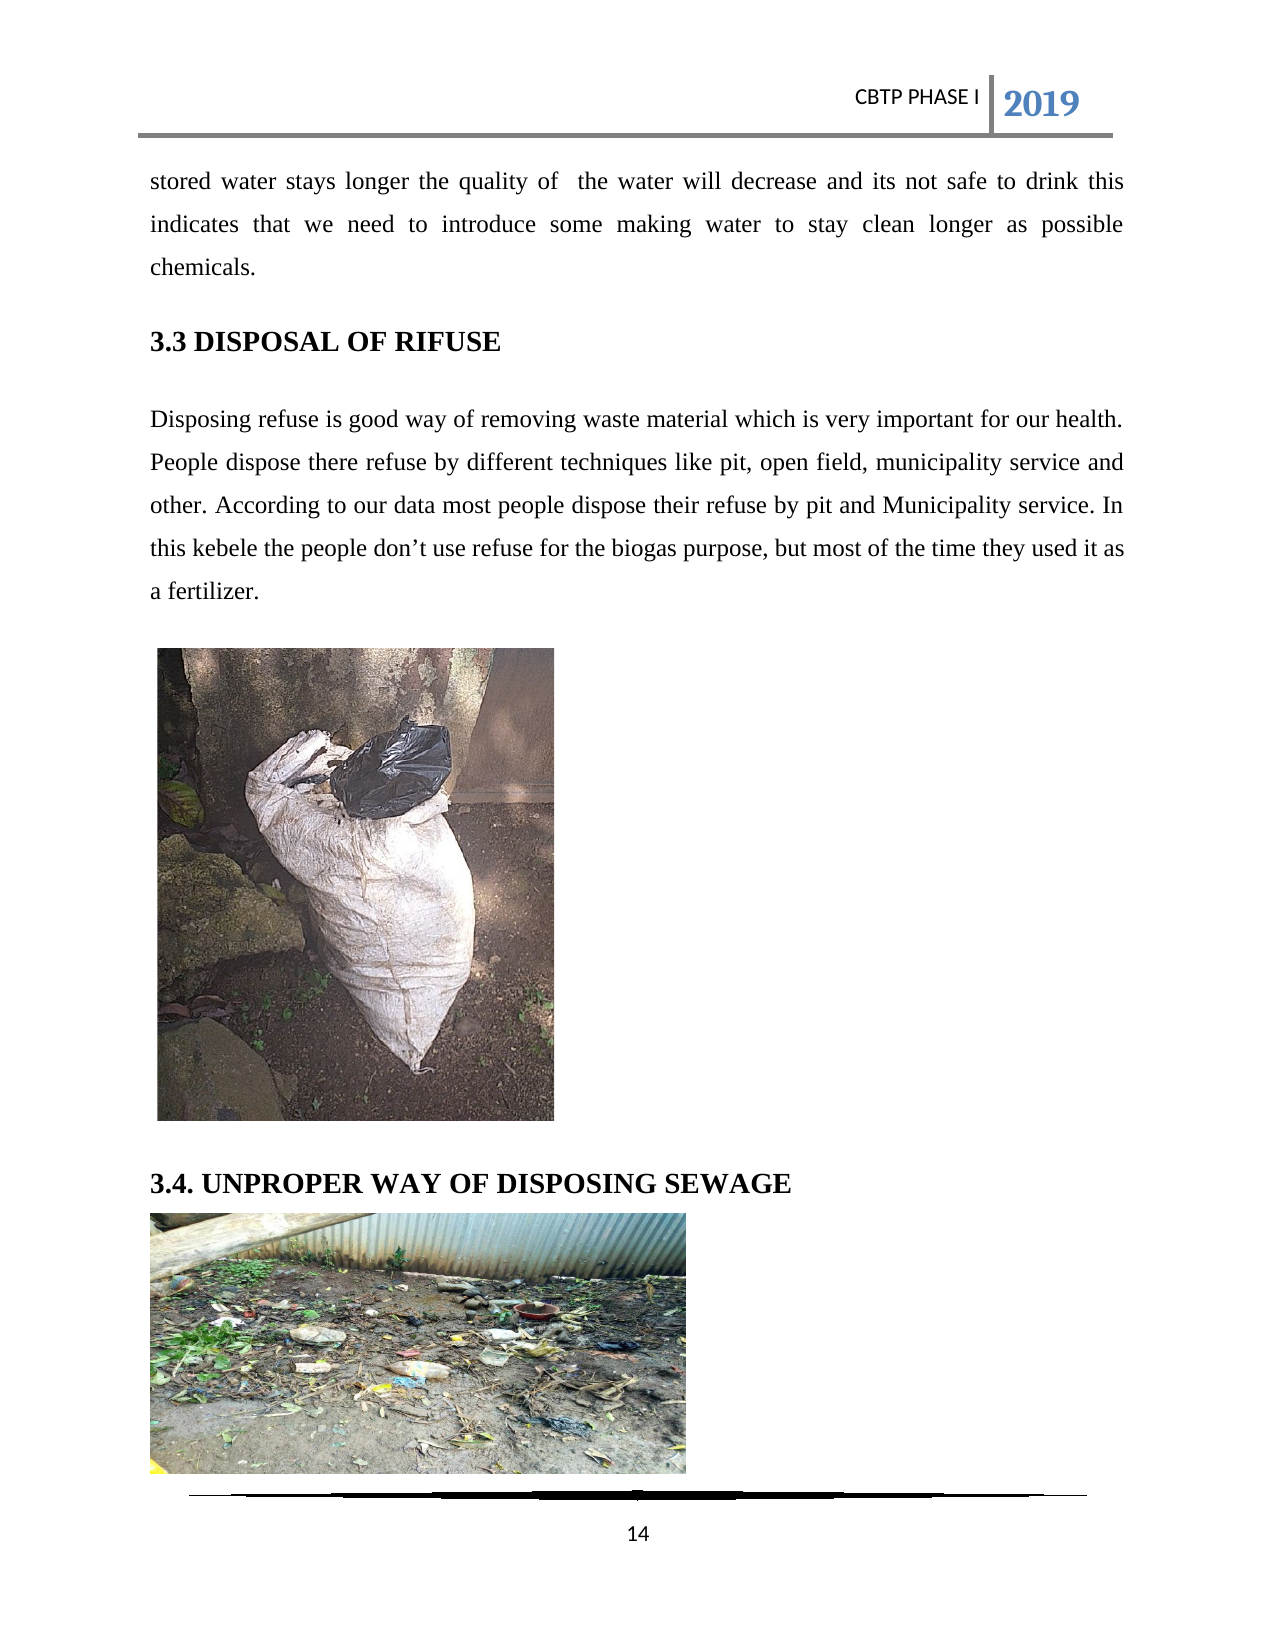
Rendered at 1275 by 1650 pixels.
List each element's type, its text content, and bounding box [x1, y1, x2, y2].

picture [157, 648, 555, 1121]
picture [150, 1213, 686, 1474]
subtitle 3.3 DISPOSAL OF RIFUSE [150, 324, 1125, 358]
text Disposing refuse is good way of removing waste material which is very important for our health. People dispose there refuse by different techniques like pit, open field, municipality service and other. According to our data most people dispose their refuse by pit and Municipality service. In this kebele the people don’t use refuse for the biogas purpose, but most of the time they used it as a fertilizer. [150, 404, 1125, 605]
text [150, 166, 1125, 281]
